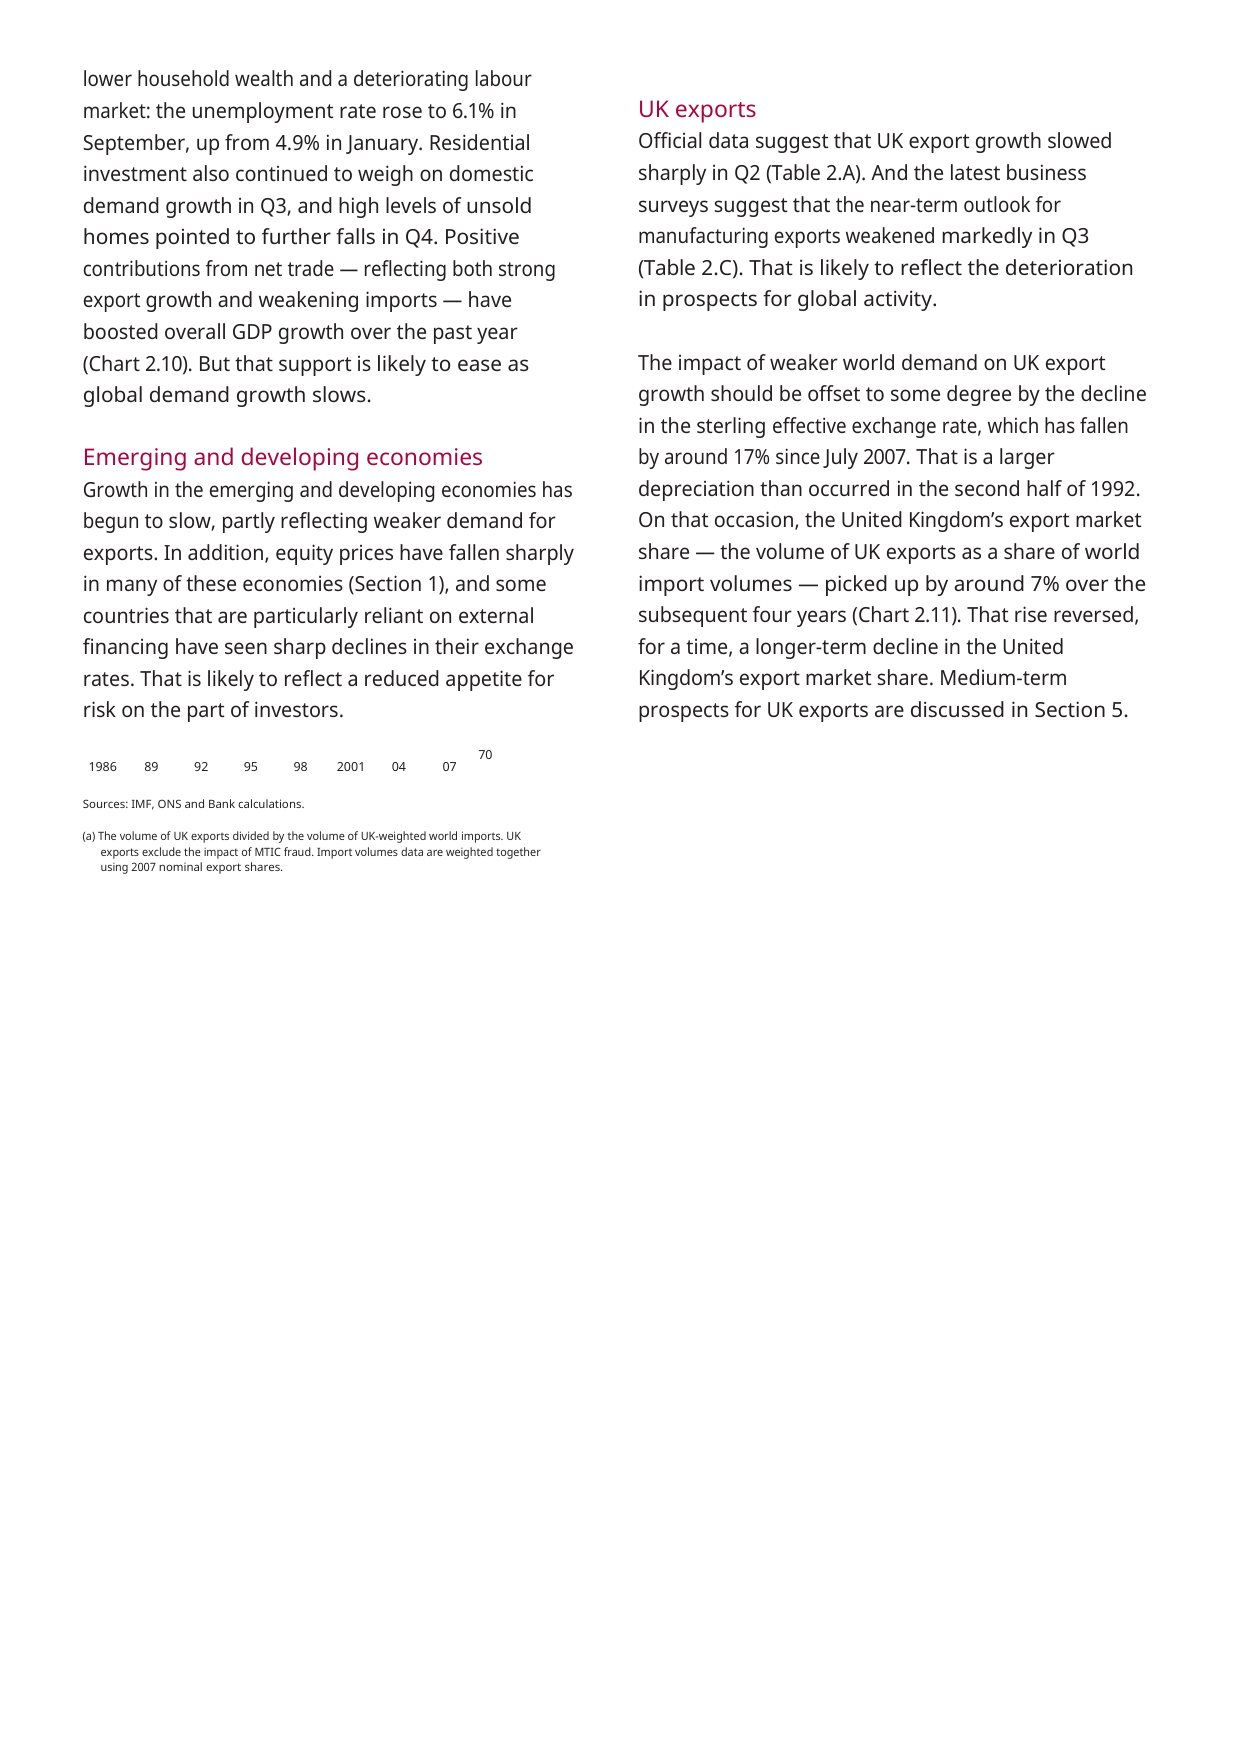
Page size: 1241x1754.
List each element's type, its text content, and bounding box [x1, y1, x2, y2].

subtitle UK exports [638, 93, 1173, 124]
text Growth in the emerging and developing economies has begun to slow, partly reflecting weaker demand for exports. In addition, equity prices have fallen sharply in many of these economies (Section 1), and some countries that are particularly reliant on external financing have seen sharp declines in their exchange rates. That is likely to reflect a reduced appetite for risk on the part of investors. [83, 475, 586, 724]
subtitle Emerging and developing economies [83, 441, 602, 472]
text Official data suggest that UK export growth slowed sharply in Q2 (Table 2.A). And the latest business surveys suggest that the near-term outlook for manufacturing exports weakened markedly in Q3 (Table 2.C). That is likely to reflect the deterioration in prospects for global activity. [638, 127, 1147, 313]
text 70 [67, 749, 903, 762]
text lower household wealth and a deteriorating labour market: the unemployment rate rose to 6.1% in September, up from 4.9% in January. Residential investment also continued to weigh on domestic demand growth in Q3, and high levels of unsold homes pointed to further falls in Q4. Positive contributions from net trade — reflecting both strong export growth and weakening imports — have boosted overall GDP growth over the past year (Chart 2.10). But that support is likely to ease as global demand growth slows. [83, 64, 580, 409]
text Sources: IMF, ONS and Bank calculations. [83, 796, 1173, 812]
text (a) The volume of UK exports divided by the volume of UK-weighted world imports. UK exports exclude the impact of MTIC fraud. Import volumes data are weighted together using 2007 nominal export shares. [82, 828, 544, 875]
text The impact of weaker world demand on UK export growth should be offset to some degree by the decline in the sterling effective exchange rate, which has fallen by around 17% since July 2007. That is a larger depreciation than occurred in the second half of 1992. On that occasion, the United Kingdom’s export market share — the volume of UK exports as a share of world import volumes — picked up by around 7% over the subsequent four years (Chart 2.11). That rise reversed, for a time, a longer-term decline in the United Kingdom’s export market share. Medium-term prospects for UK exports are discussed in Section 5. [638, 348, 1148, 723]
